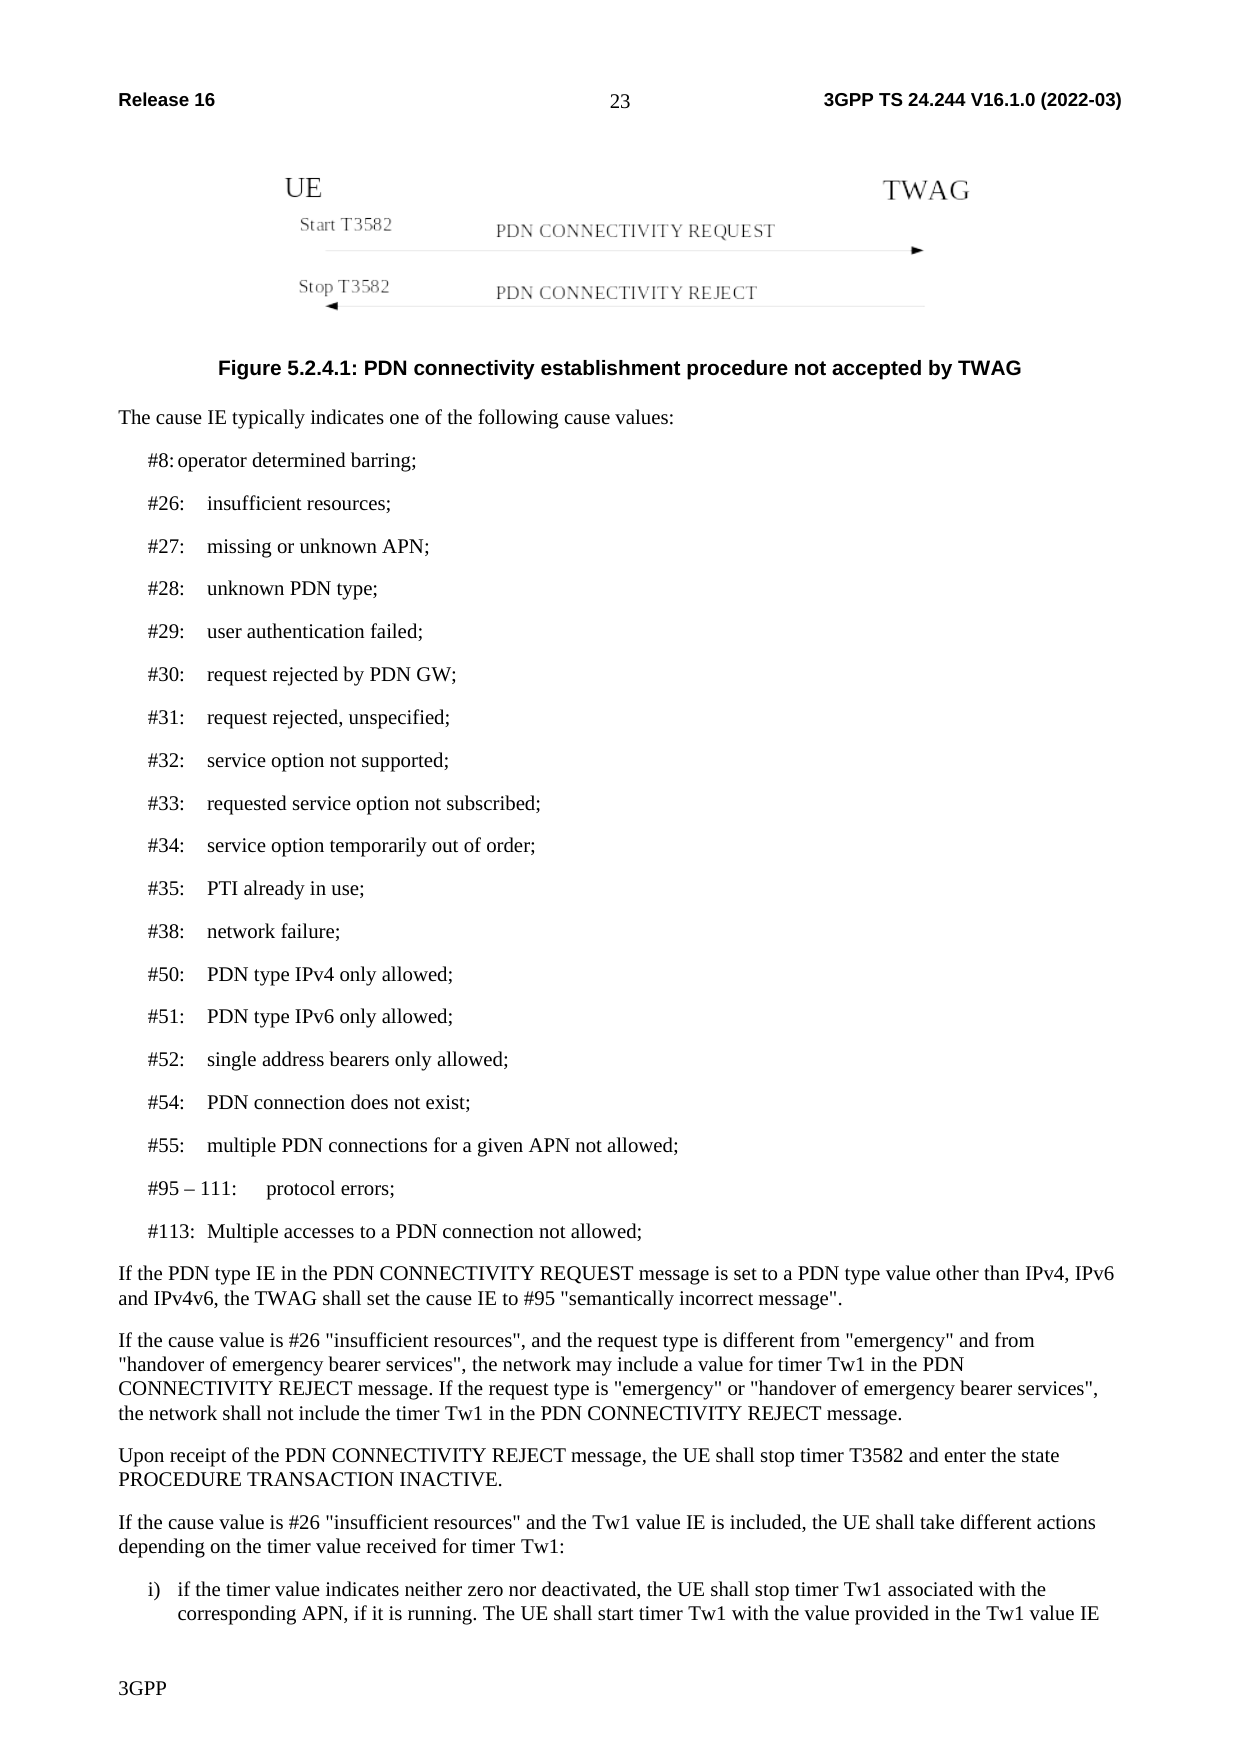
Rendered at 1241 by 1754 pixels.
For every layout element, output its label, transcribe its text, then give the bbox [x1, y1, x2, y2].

text #54: PDN connection does not exist; [148, 1090, 1122, 1114]
text #31: request rejected, unspecified; [148, 705, 1122, 729]
text #55: multiple PDN connections for a given APN not allowed; [148, 1133, 1122, 1157]
text #27: missing or unknown APN; [148, 533, 1122, 558]
text #35: PTI already in use; [148, 876, 1122, 900]
text #38: network failure; [148, 919, 1122, 943]
text If the cause value is #26 "insufficient resources" and the Tw1 value IE is included, the UE shall take different actions depending on the timer value received for timer Tw1: [118, 1510, 1122, 1558]
text #32: service option not supported; [148, 748, 1122, 772]
text #95 – 111: protocol errors; [148, 1176, 1122, 1200]
text #8: operator determined barring; [148, 448, 1122, 472]
text Upon receipt of the PDN CONNECTIVITY REJECT message, the UE shall stop timer T3582 and enter the state PROCEDURE TRANSACTION INACTIVE. [118, 1443, 1122, 1491]
text If the cause value is #26 "insufficient resources", and the request type is different from "emergency" and from "handover of emergency bearer services", the network may include a value for timer Tw1 in the PDN CONNECTIVITY REJECT message. If the request type is "emergency" or "handover of emergency bearer services", the network shall not include the timer Tw1 in the PDN CONNECTIVITY REJECT message. [118, 1328, 1122, 1424]
text If the PDN type IE in the PDN CONNECTIVITY REQUEST message is set to a PDN type value other than IPv4, IPv6 and IPv4v6, the TWAG shall set the cause IE to #95 "semantically incorrect message". [118, 1261, 1122, 1309]
text #33: requested service option not subscribed; [148, 790, 1122, 814]
text #28: unknown PDN type; [148, 576, 1122, 600]
text #26: insufficient resources; [148, 491, 1122, 515]
text #51: PDN type IPv6 only allowed; [148, 1004, 1122, 1028]
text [148, 1577, 1122, 1625]
text #29: user authentication failed; [148, 619, 1122, 643]
text #34: service option temporarily out of order; [148, 833, 1122, 857]
text The cause IE typically indicates one of the following cause values: [118, 405, 1122, 429]
text #50: PDN type IPv4 only allowed; [148, 962, 1122, 986]
text #52: single address bearers only allowed; [148, 1047, 1122, 1071]
list Figure 5.2.4.1: PDN connectivity establishment procedure not accepted by TWAG [118, 356, 1122, 380]
text #113: Multiple accesses to a PDN connection not allowed; [148, 1218, 1122, 1243]
text #30: request rejected by PDN GW; [148, 662, 1122, 686]
